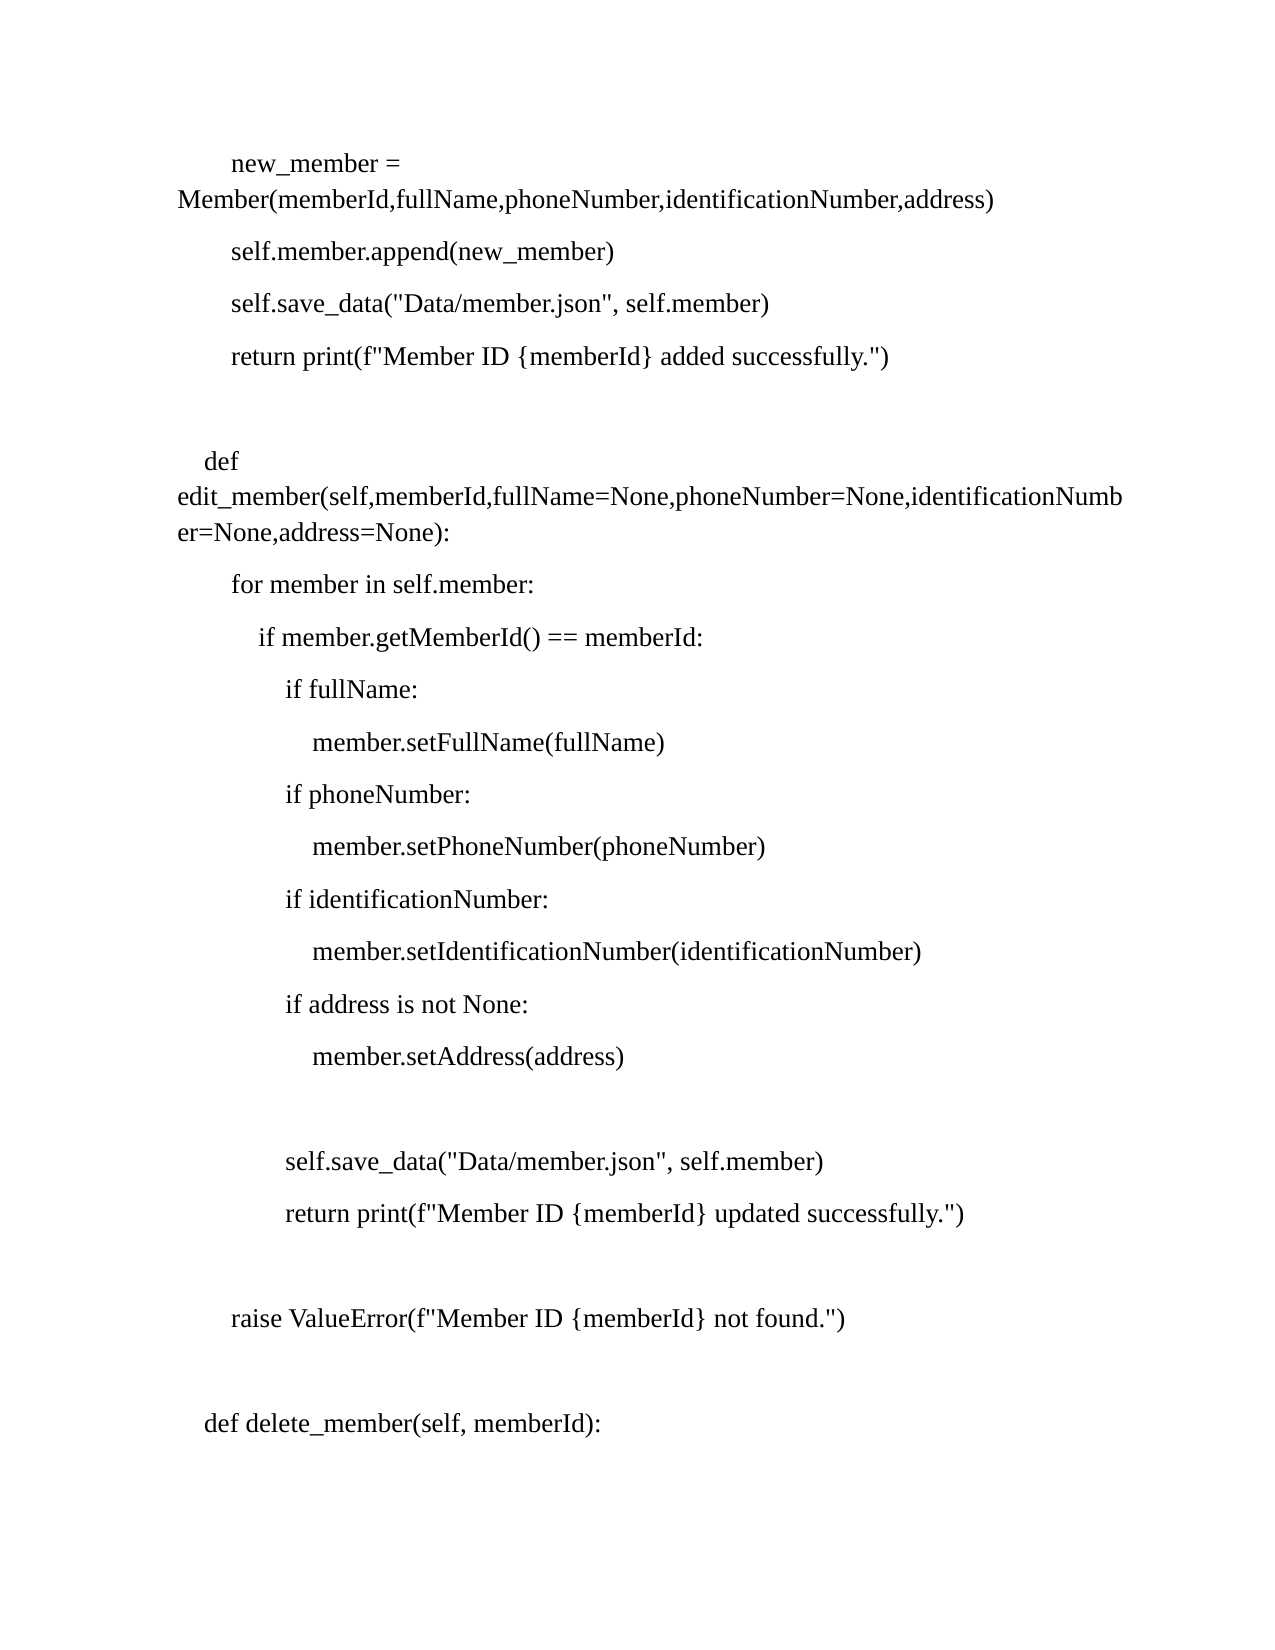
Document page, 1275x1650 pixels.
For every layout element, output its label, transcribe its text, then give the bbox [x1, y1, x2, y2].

text member.setPhoneNumber(phoneNumber) [177, 831, 1128, 862]
text def edit_member(self,memberId,fullName=None,phoneNumber=None,identificationNumber=None,address=None): [177, 445, 1128, 547]
text if address is not None: [177, 988, 1128, 1019]
text if identificationNumber: [177, 883, 1128, 914]
text return print(f"Member ID {memberId} updated successfully.") [177, 1197, 1128, 1228]
text member.setIdentificationNumber(identificationNumber) [177, 935, 1128, 966]
text self.member.append(new_member) [177, 235, 1128, 266]
text self.save_data("Data/member.json", self.member) [177, 1145, 1128, 1176]
text member.setFullName(fullName) [177, 726, 1128, 757]
text member.setAddress(address) [177, 1040, 1128, 1071]
text self.save_data("Data/member.json", self.member) [177, 287, 1128, 319]
text for member in self.member: [177, 568, 1128, 600]
text if member.getMemberId() == memberId: [177, 621, 1128, 652]
text new_member = Member(memberId,fullName,phoneNumber,identificationNumber,address) [177, 147, 1128, 214]
text def delete_member(self, memberId): [177, 1407, 1128, 1438]
text if fullName: [177, 673, 1128, 704]
text return print(f"Member ID {memberId} added successfully.") [177, 340, 1128, 371]
text if phoneNumber: [177, 778, 1128, 809]
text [177, 1302, 1128, 1333]
